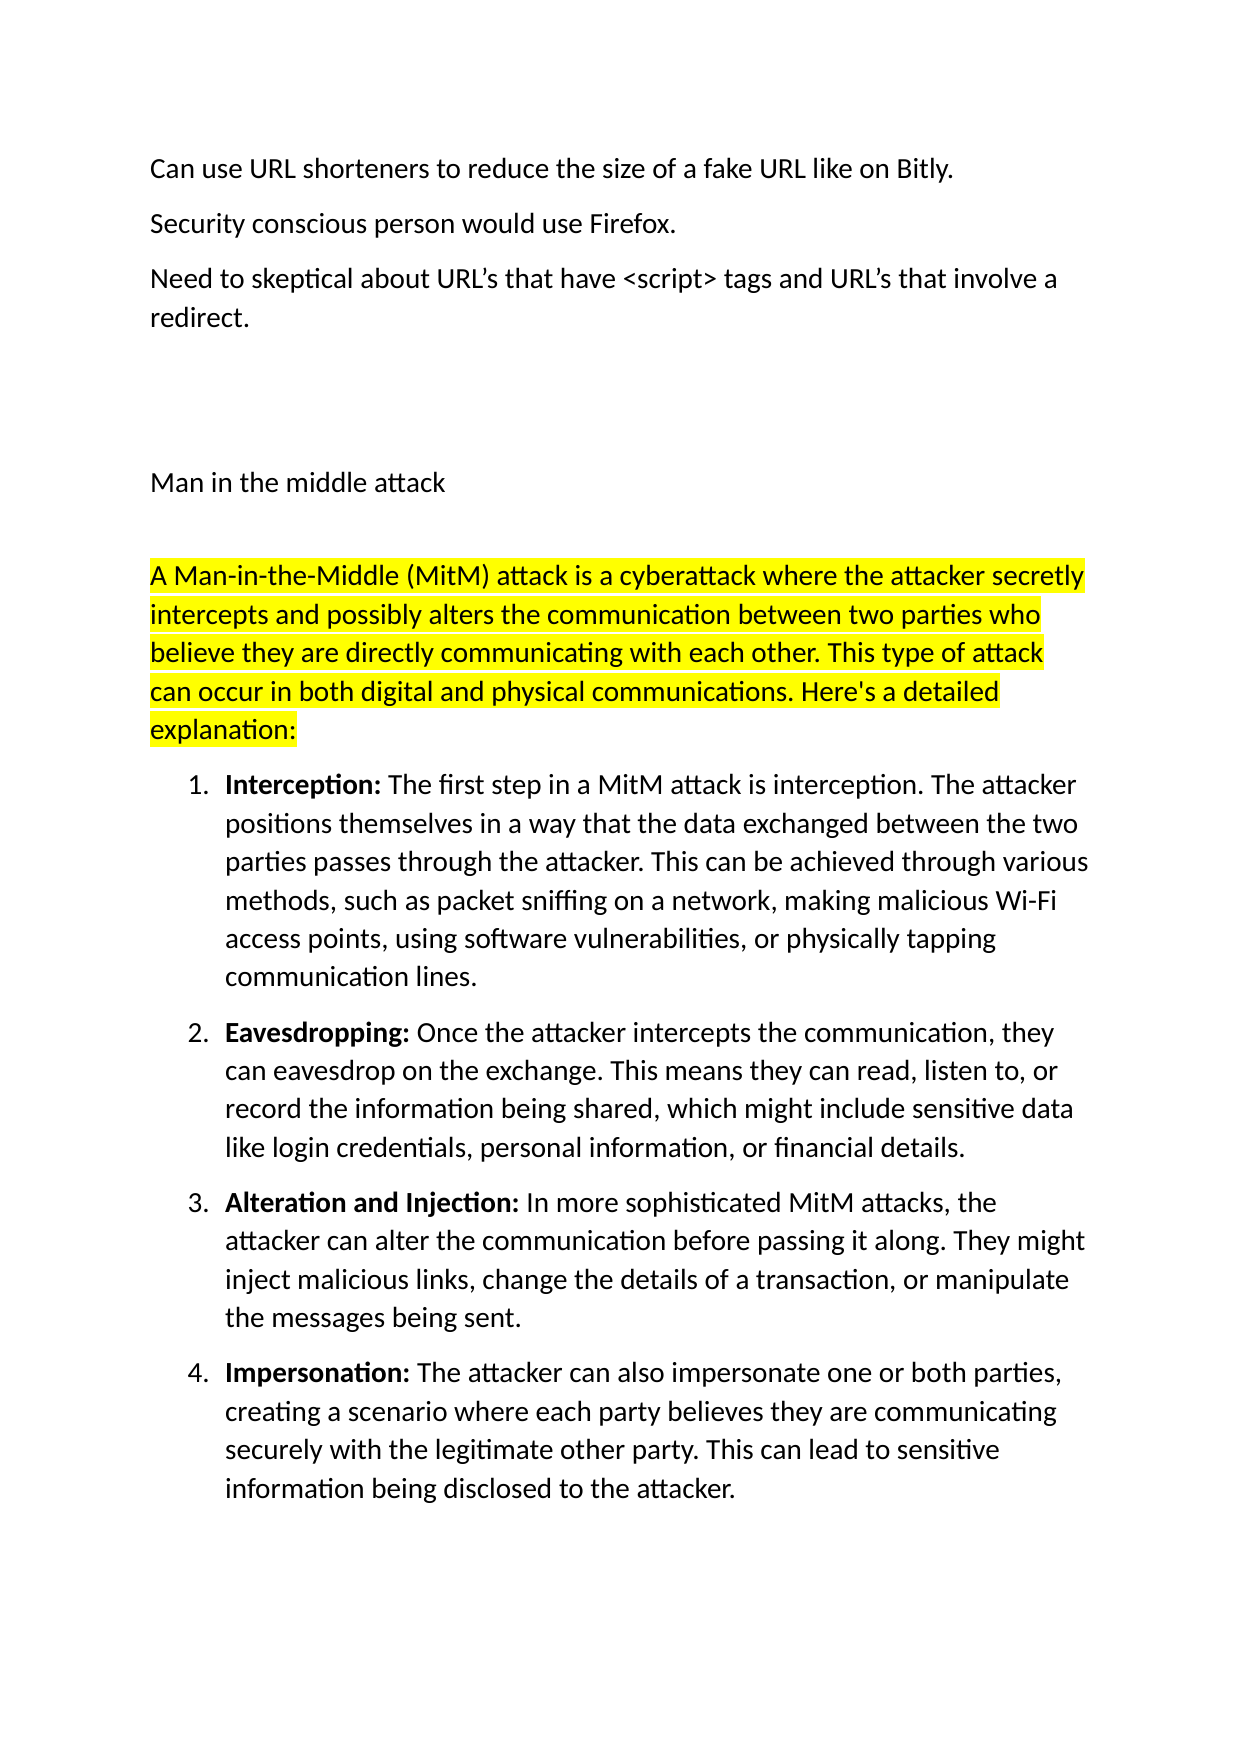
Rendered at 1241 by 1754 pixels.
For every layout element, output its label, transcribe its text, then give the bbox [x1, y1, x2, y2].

list Alteration and Injection: In more sophisticated MitM attacks, the attacker can alter the communication before passing it along. They might inject malicious links, change the details of a transaction, or manipulate the messages being sent. [187, 1184, 1090, 1335]
text Can use URL shorteners to reduce the size of a fake URL like on Bitly. [150, 150, 1090, 186]
list Eavesdropping: Once the attacker intercepts the communication, they can eavesdrop on the exchange. This means they can read, listen to, or record the information being shared, which might include sensitive data like login credentials, personal information, or financial details. [187, 1014, 1090, 1164]
text Security conscious person would use Firefox. [150, 205, 1090, 241]
list Impersonation: The attacker can also impersonate one or both parties, creating a scenario where each party believes they are communicating securely with the legitimate other party. This can lead to sensitive information being disclosed to the attacker. [187, 1354, 1090, 1505]
list Interception: The first step in a MitM attack is interception. The attacker positions themselves in a way that the data exchanged between the two parties passes through the attacker. This can be achieved through various methods, such as packet sniffing on a network, making malicious Wi-Fi access points, using software vulnerabilities, or physically tapping communication lines. [187, 766, 1090, 994]
text A Man-in-the-Middle (MitM) attack is a cyberattack where the attacker secretly intercepts and possibly alters the communication between two parties who believe they are directly communicating with each other. This type of attack can occur in both digital and physical communications. Here's a detailed explanation: [150, 519, 1090, 747]
text Need to skeptical about URL’s that have <script> tags and URL’s that involve a redirect. [150, 260, 1090, 334]
text Man in the middle attack [150, 464, 1090, 499]
